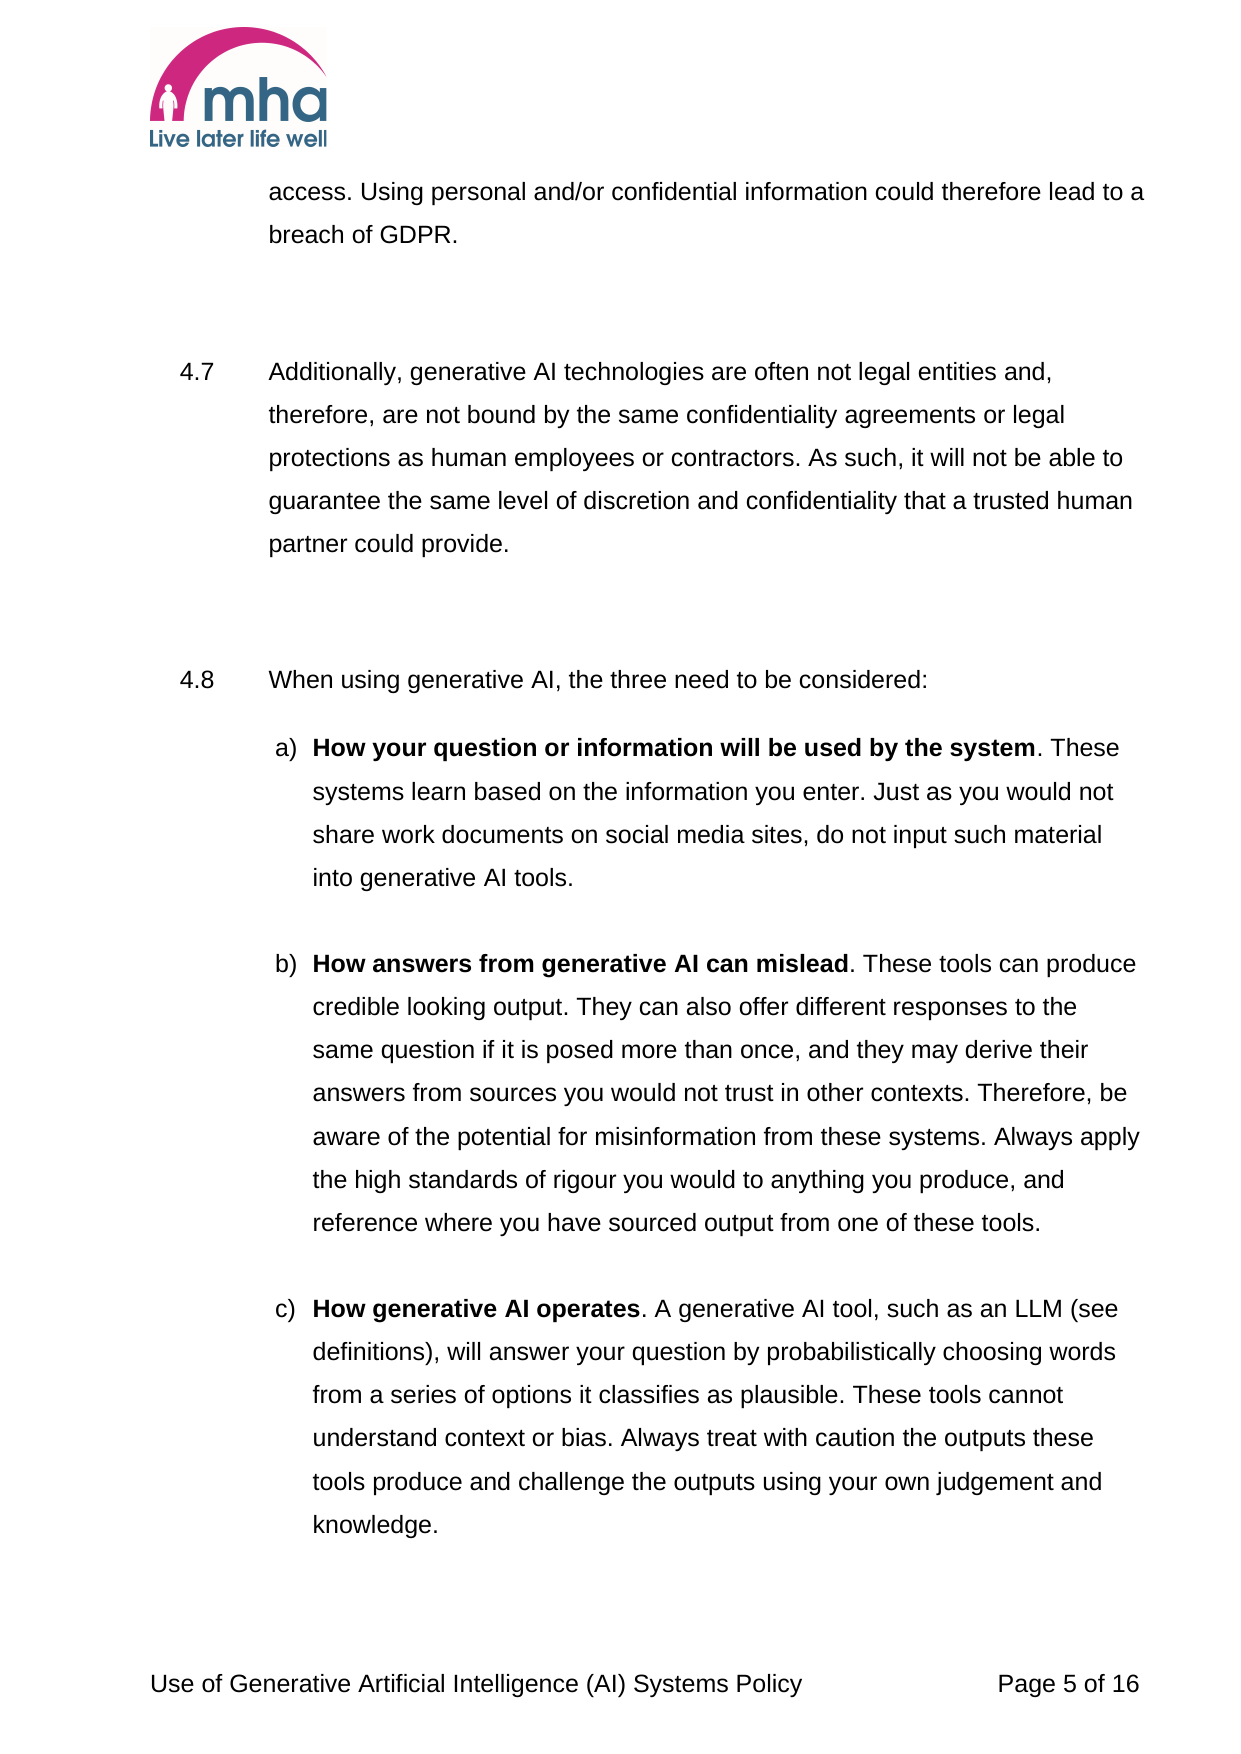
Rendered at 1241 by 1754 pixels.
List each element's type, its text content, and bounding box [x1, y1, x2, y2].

picture [150, 27, 327, 147]
text When using generative AI, the three need to be considered: [179, 665, 1146, 694]
list How your question or information will be used by the system. These systems learn based on the information you enter. Just as you would not share work documents on social media sites, do not input such material into generative AI tools. [275, 733, 1146, 892]
text Additionally, generative AI technologies are often not legal entities and, therefore, are not bound by the same confidentiality agreements or legal protections as human employees or contractors. As such, it will not be able to guarantee the same level of discretion and confidentiality that a trusted human partner could provide. [179, 357, 1146, 558]
list How answers from generative AI can mislead. These tools can produce credible looking output. They can also offer different responses to the same question if it is posed more than once, and they may derive their answers from sources you would not trust in other contexts. Therefore, be aware of the potential for misinformation from these systems. Always apply the high standards of rigour you would to anything you produce, and reference where you have sourced output from one of these tools. [275, 949, 1146, 1237]
list How generative AI operates. A generative AI tool, such as an LLM (see definitions), will answer your question by probabilistically choosing words from a series of options it classifies as plausible. These tools cannot understand context or bias. Always treat with caution the outputs these tools produce and challenge the outputs using your own judgement and knowledge. [275, 1294, 1146, 1538]
